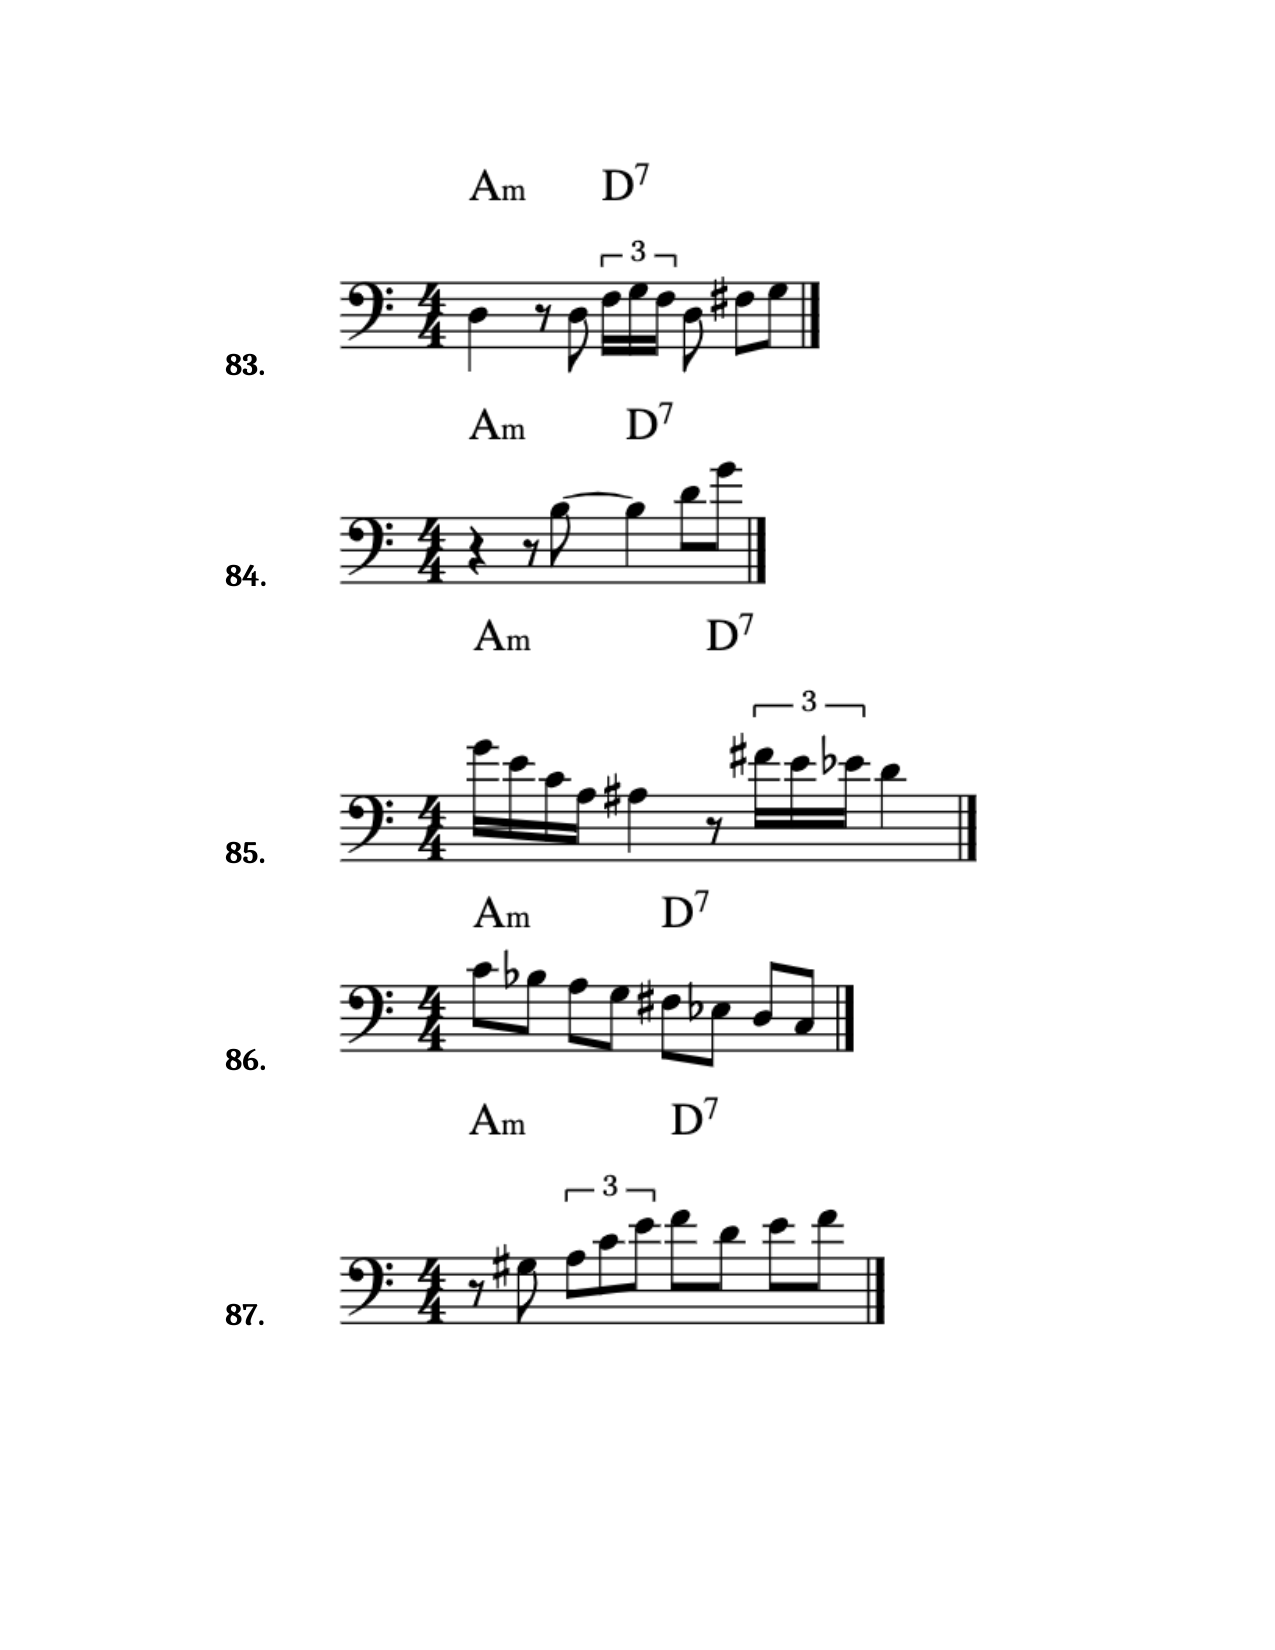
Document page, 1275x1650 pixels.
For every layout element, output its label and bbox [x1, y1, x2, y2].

picture [337, 599, 980, 864]
picture [337, 150, 823, 375]
picture [337, 388, 769, 586]
picture [337, 876, 857, 1071]
picture [337, 1083, 888, 1326]
